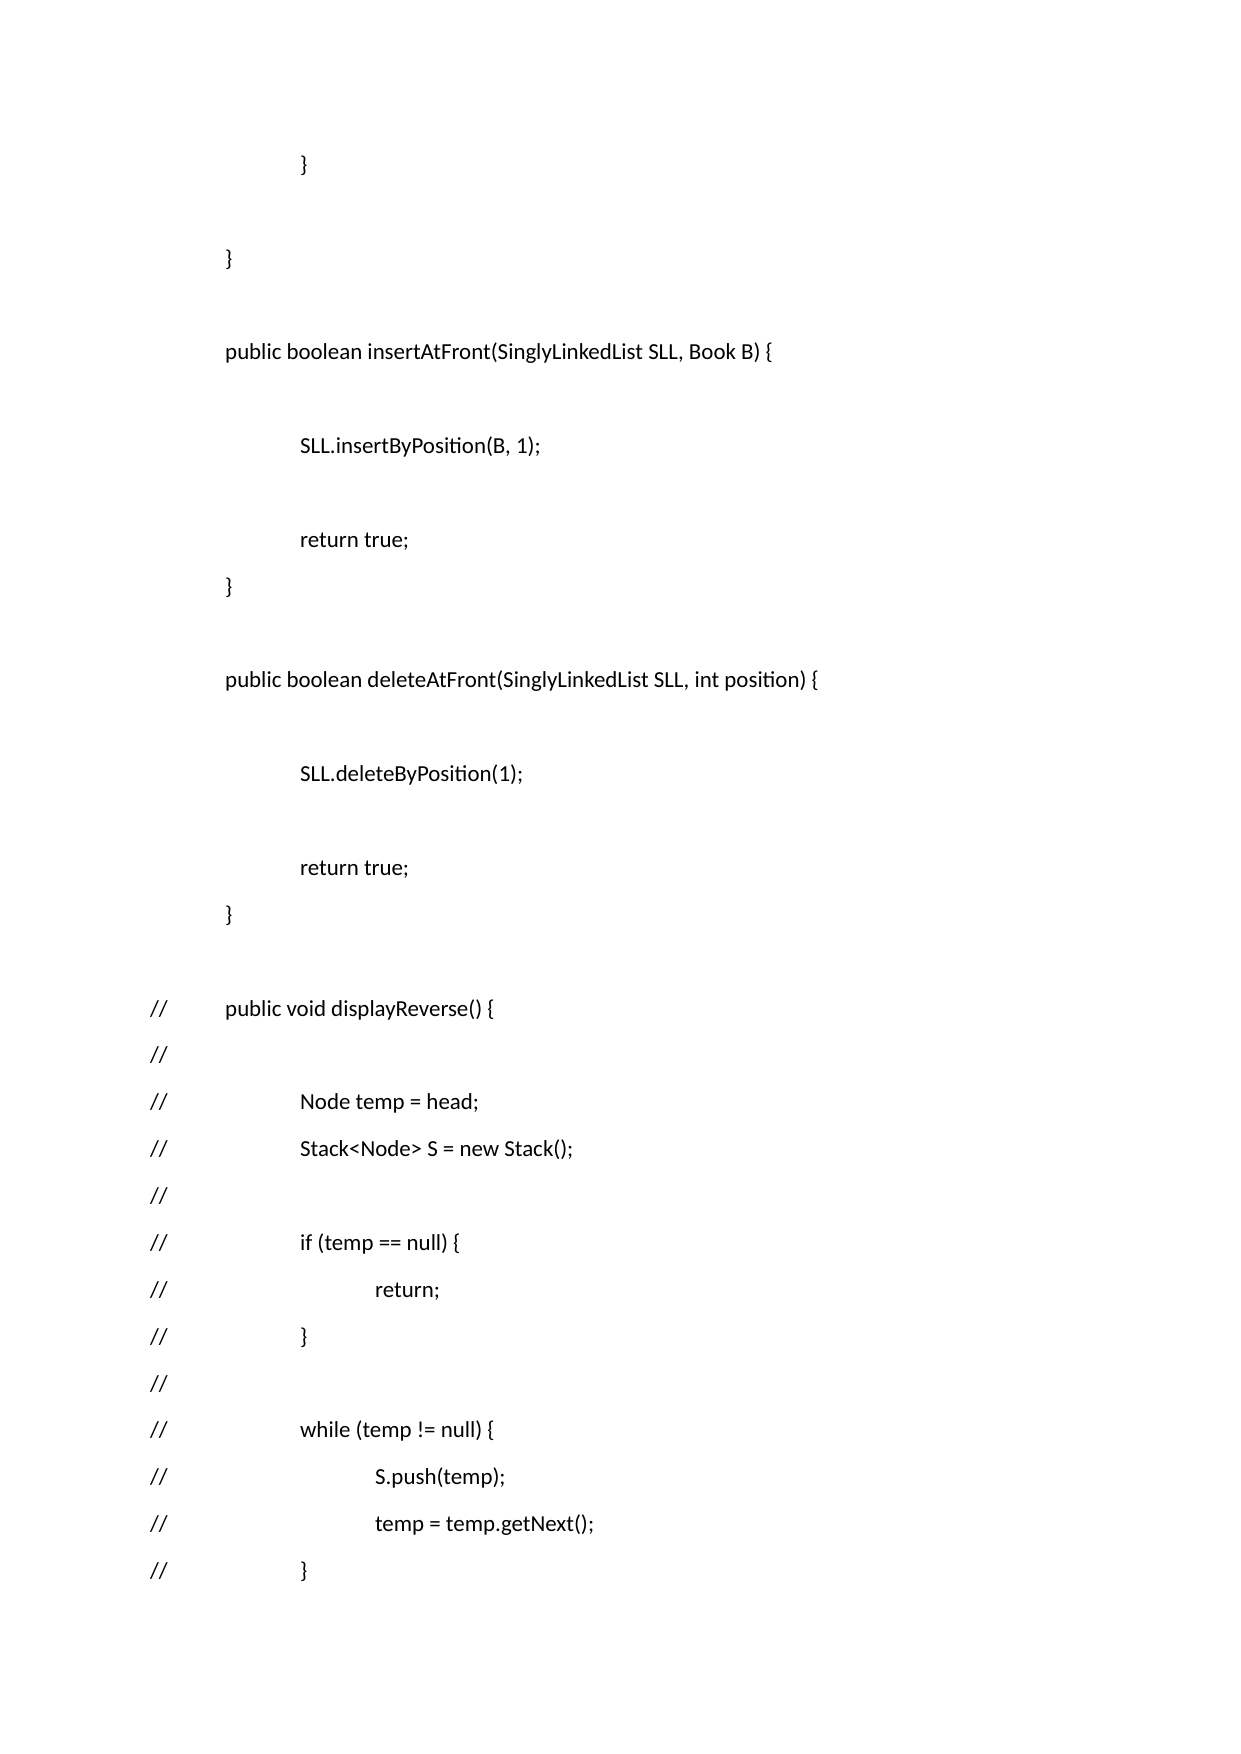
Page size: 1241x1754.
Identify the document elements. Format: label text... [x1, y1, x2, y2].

text // } [150, 1556, 1090, 1584]
text } [150, 900, 1090, 928]
text } [150, 244, 1090, 272]
text // Node temp = head; [150, 1087, 1090, 1116]
text } [150, 150, 1090, 178]
text SLL.insertByPosition(B, 1); [150, 431, 1090, 459]
text // while (temp != null) { [150, 1416, 1090, 1444]
text public boolean insertAtFront(SinglyLinkedList SLL, Book B) { [150, 337, 1090, 366]
text // if (temp == null) { [150, 1228, 1090, 1256]
text // Stack<Node> S = new Stack(); [150, 1134, 1090, 1162]
text // [150, 1369, 1090, 1397]
text // return; [150, 1275, 1090, 1303]
text public boolean deleteAtFront(SinglyLinkedList SLL, int position) { [150, 666, 1090, 694]
text // S.push(temp); [150, 1462, 1090, 1491]
text // [150, 1181, 1090, 1209]
text return true; [150, 525, 1090, 553]
text // } [150, 1322, 1090, 1350]
text // public void displayReverse() { [150, 994, 1090, 1022]
text SLL.deleteByPosition(1); [150, 759, 1090, 787]
text // [150, 1041, 1090, 1069]
text return true; [150, 853, 1090, 881]
text // temp = temp.getNext(); [150, 1509, 1090, 1537]
text } [150, 572, 1090, 600]
